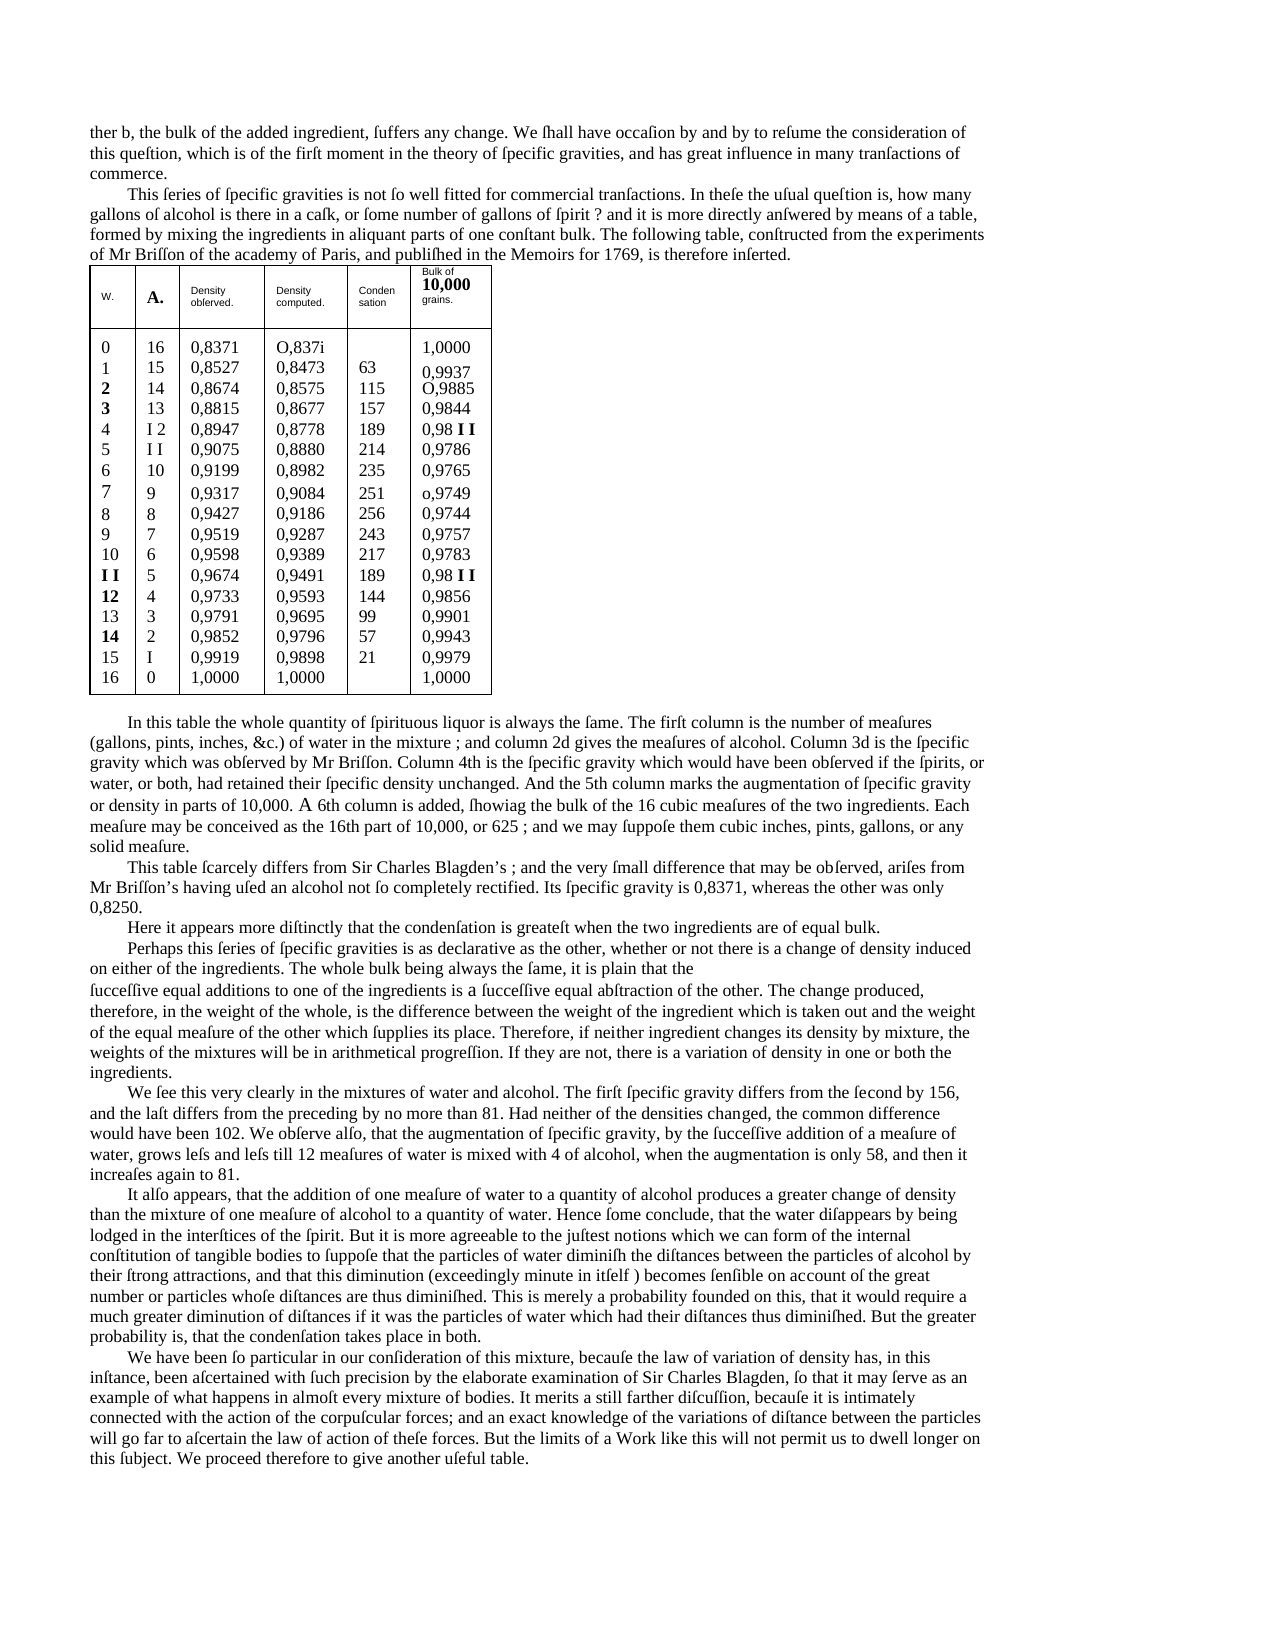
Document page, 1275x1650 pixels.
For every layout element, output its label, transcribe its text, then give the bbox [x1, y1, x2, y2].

table_header A. [136, 266, 179, 328]
table_cell 217 [348, 544, 410, 564]
table_cell 0,9674 [180, 565, 264, 586]
table_cell 6 [91, 459, 135, 480]
table_cell [348, 329, 410, 357]
table_cell 15 [136, 357, 179, 378]
table_cell 16 [91, 667, 135, 694]
table_cell 0,8677 [265, 398, 347, 418]
table_cell 0,9519 [180, 524, 264, 544]
table_cell 251 [348, 480, 410, 503]
table_cell 0,9287 [265, 524, 347, 544]
table_cell 0,9786 [411, 439, 491, 459]
table_cell 1,0000 [411, 667, 491, 694]
text Here it appears more diſtinctly that the condenſation is greateſt when the two ingredients are of equal bulk. [89, 917, 988, 938]
table_cell 0,8982 [265, 459, 347, 480]
table_cell 0,9389 [265, 544, 347, 564]
table_cell 0,9199 [180, 459, 264, 480]
table_cell 189 [348, 565, 410, 586]
text This table ſcarcely differs from Sir Charles Blagden’s ; and the very ſmall difference that may be obſerved, ariſes from Mr Briſſon’s having uſed an alcohol not ſo completely rectified. Its ſpecific gravity is 0,8371, whereas the other was only 0,8250. [89, 856, 988, 917]
table_cell 0,9427 [180, 503, 264, 524]
table_cell 189 [348, 419, 410, 439]
table_cell 10 [91, 544, 135, 564]
table_cell 2 [91, 378, 135, 398]
table_cell 7 [91, 480, 135, 503]
table_cell 0,9937 O,9885 [411, 357, 491, 398]
table_cell 157 [348, 398, 410, 418]
table_cell 0,8880 [265, 439, 347, 459]
table_cell 7 [136, 524, 179, 544]
table_cell 243 [348, 524, 410, 544]
table_cell 14 [136, 378, 179, 398]
table_cell O,837i [265, 329, 347, 357]
text Perhaps this ſeries of ſpecific gravities is as declarative as the other, whether or not there is a change of density induced on either of the ingredients. The whole bulk being always the ſame, it is plain that the [89, 938, 988, 978]
table_cell 4 [91, 419, 135, 439]
table_cell 235 [348, 459, 410, 480]
table_cell 0,9919 [180, 647, 264, 667]
table_cell 63 [348, 357, 410, 378]
table_cell 0,8575 [265, 378, 347, 398]
table_cell 0,9791 [180, 606, 264, 626]
table_cell 12 [91, 586, 135, 606]
table_cell 99 [348, 606, 410, 626]
table_cell 0,8473 [265, 357, 347, 378]
table_cell 5 [91, 439, 135, 459]
table_cell 0,9744 [411, 503, 491, 524]
table_cell 9 [91, 524, 135, 544]
text ſucceſſive equal additions to one of the ingredients is a ſucceſſive equal abſtraction of the other. The change produced, therefore, in the weight of the whole, is the difference between the weight of the ingredient which is taken out and the weight of the equal meaſure of the other which ſupplies its place. Therefore, if neither ingredient changes its density by mixture, the weights of the mixtures will be in arithmetical progreſſion. If they are not, there is a variation of density in one or both the ingredients. [89, 978, 988, 1082]
table_cell 0,9075 [180, 439, 264, 459]
table_cell 8 [136, 503, 179, 524]
table_cell 4 [136, 586, 179, 606]
table_cell 0,9943 [411, 626, 491, 647]
table_cell 0,9979 [411, 647, 491, 667]
text ther b, the bulk of the added ingredient, ſuffers any change. We ſhall have occaſion by and by to reſume the consideration of this queſtion, which is of the firſt moment in the theory of ſpecific gravities, and has great influence in many tranſactions of commerce. [89, 122, 988, 183]
table_cell I [136, 647, 179, 667]
table_cell 214 [348, 439, 410, 459]
table_cell 0,9084 [265, 480, 347, 503]
table_cell 0,9852 [180, 626, 264, 647]
table_cell 0,9765 [411, 459, 491, 480]
table_cell 0,9491 [265, 565, 347, 586]
table_cell 13 [91, 606, 135, 626]
text We have been ſo particular in our conſideration of this mixture, becauſe the law of variation of density has, in this inſtance, been aſcertained with ſuch precision by the elaborate examination of Sir Charles Blagden, ſo that it may ſerve as an example of what happens in almoſt every mixture of bodies. It merits a still farther diſcuſſion, becauſe it is intimately connected with the action of the corpuſcular forces; and an exact knowledge of the variations of diſtance between the particles will go far to aſcertain the law of action of theſe forces. But the limits of a Work like this will not permit us to dwell longer on this ſubject. We proceed therefore to give another uſeful table. [89, 1346, 988, 1468]
table_header Condensation [348, 266, 410, 328]
table_cell 0,8527 [180, 357, 264, 378]
table_cell I 2 [136, 419, 179, 439]
table_cell 57 [348, 626, 410, 647]
table_cell 0,8674 [180, 378, 264, 398]
table_cell 3 [136, 606, 179, 626]
table_header Bulk of 10,000 grains. [411, 266, 491, 328]
table_cell 0,8947 [180, 419, 264, 439]
table_cell 144 [348, 586, 410, 606]
table_cell 0,9901 [411, 606, 491, 626]
table_header Density computed. [265, 266, 347, 328]
table_cell 13 [136, 398, 179, 418]
table_cell I I [136, 439, 179, 459]
table_cell 0,8815 [180, 398, 264, 418]
table_cell 0,9757 [411, 524, 491, 544]
table_cell 256 [348, 503, 410, 524]
table_cell 0,9733 [180, 586, 264, 606]
table_cell 0,9856 [411, 586, 491, 606]
table_cell 8 [91, 503, 135, 524]
table_cell 0,9898 [265, 647, 347, 667]
table_cell [348, 667, 410, 694]
table_cell 0,9695 [265, 606, 347, 626]
table_cell 9 [136, 480, 179, 503]
table_cell 115 [348, 378, 410, 398]
table_cell 0,9796 [265, 626, 347, 647]
table_cell 1,0000 [180, 667, 264, 694]
table_cell 0,98 I I [411, 419, 491, 439]
table_header Density obſerved. [180, 266, 264, 328]
table_cell 0,9593 [265, 586, 347, 606]
table_cell 6 [136, 544, 179, 564]
table_cell o,9749 [411, 480, 491, 503]
table_cell 16 [136, 329, 179, 357]
table_cell 0,9844 [411, 398, 491, 418]
table_cell 0,98 I I [411, 565, 491, 586]
table_cell 0 [91, 329, 135, 357]
table_cell 0,9783 [411, 544, 491, 564]
table_cell 0,8371 [180, 329, 264, 357]
table_cell 1,0000 [265, 667, 347, 694]
table_header W. [91, 266, 135, 328]
table_cell 3 [91, 398, 135, 418]
table_cell 14 [91, 626, 135, 647]
text In this table the whole quantity of ſpirituous liquor is always the ſame. The firſt column is the number of meaſures (gallons, pints, inches, &c.) of water in the mixture ; and column 2d gives the meaſures of alcohol. Column 3d is the ſpecific gravity which was obſerved by Mr Briſſon. Column 4th is the ſpecific gravity which would have been obſerved if the ſpirits, or water, or both, had retained their ſpecific density unchanged. And the 5th column marks the augmentation of ſpecific gravity or density in parts of 10,000. A 6th column is added, ſhowiag the bulk of the 16 cubic meaſures of the two ingredients. Each meaſure may be conceived as the 16th part of 10,000, or 625 ; and we may ſuppoſe them cubic inches, pints, gallons, or any solid meaſure. [89, 712, 988, 856]
text We ſee this very clearly in the mixtures of water and alcohol. The firſt ſpecific gravity differs from the ſecond by 156, and the laſt differs from the preceding by no more than 81. Had neither of the densities changed, the common difference would have been 102. We obſerve alſo, that the augmentation of ſpecific gravity, by the ſucceſſive addition of a meaſure of water, grows leſs and leſs till 12 meaſures of water is mixed with 4 of alcohol, when the augmentation is only 58, and then it increaſes again to 81. [89, 1082, 988, 1184]
table_cell I I [91, 565, 135, 586]
table_cell 5 [136, 565, 179, 586]
table_cell 0,9317 [180, 480, 264, 503]
table_cell 1,0000 [411, 329, 491, 357]
text This ſeries of ſpecific gravities is not ſo well fitted for commercial tranſactions. In theſe the uſual queſtion is, how many gallons oſ alcohol is there in a caſk, or ſome number of gallons of ſpirit ? and it is more directly anſwered by means of a table, formed by mixing the ingredients in aliquant parts of one conſtant bulk. The following table, conſtructed from the experiments of Mr Briſſon of the academy of Paris, and publiſhed in the Memoirs for 1769, is therefore inſerted. [89, 183, 988, 264]
table_cell 1 [91, 357, 135, 378]
table_cell 10 [136, 459, 179, 480]
table_cell 21 [348, 647, 410, 667]
text It alſo appears, that the addition of one meaſure of water to a quantity of alcohol produces a greater change of density than the mixture of one meaſure of alcohol to a quantity of water. Hence ſome conclude, that the water diſappears by being lodged in the interſtices of the ſpirit. But it is more agreeable to the juſtest notions which we can form of the internal conſtitution of tangible bodies to ſuppoſe that the particles of water diminiſh the diſtances between the particles of alcohol by their ſtrong attractions, and that this diminution (exceedingly minute in itſelf ) becomes ſenſible on account oſ the great number or particles whoſe diſtances are thus diminiſhed. This is merely a probability founded on this, that it would require a much greater diminution of diſtances if it was the particles of water which had their diſtances thus diminiſhed. But the greater probability is, that the condenſation takes place in both. [89, 1184, 988, 1346]
table_cell 2 [136, 626, 179, 647]
table_cell 15 [91, 647, 135, 667]
table_cell 0 [136, 667, 179, 694]
table_cell 0,9598 [180, 544, 264, 564]
table_cell 0,8778 [265, 419, 347, 439]
table_cell 0,9186 [265, 503, 347, 524]
